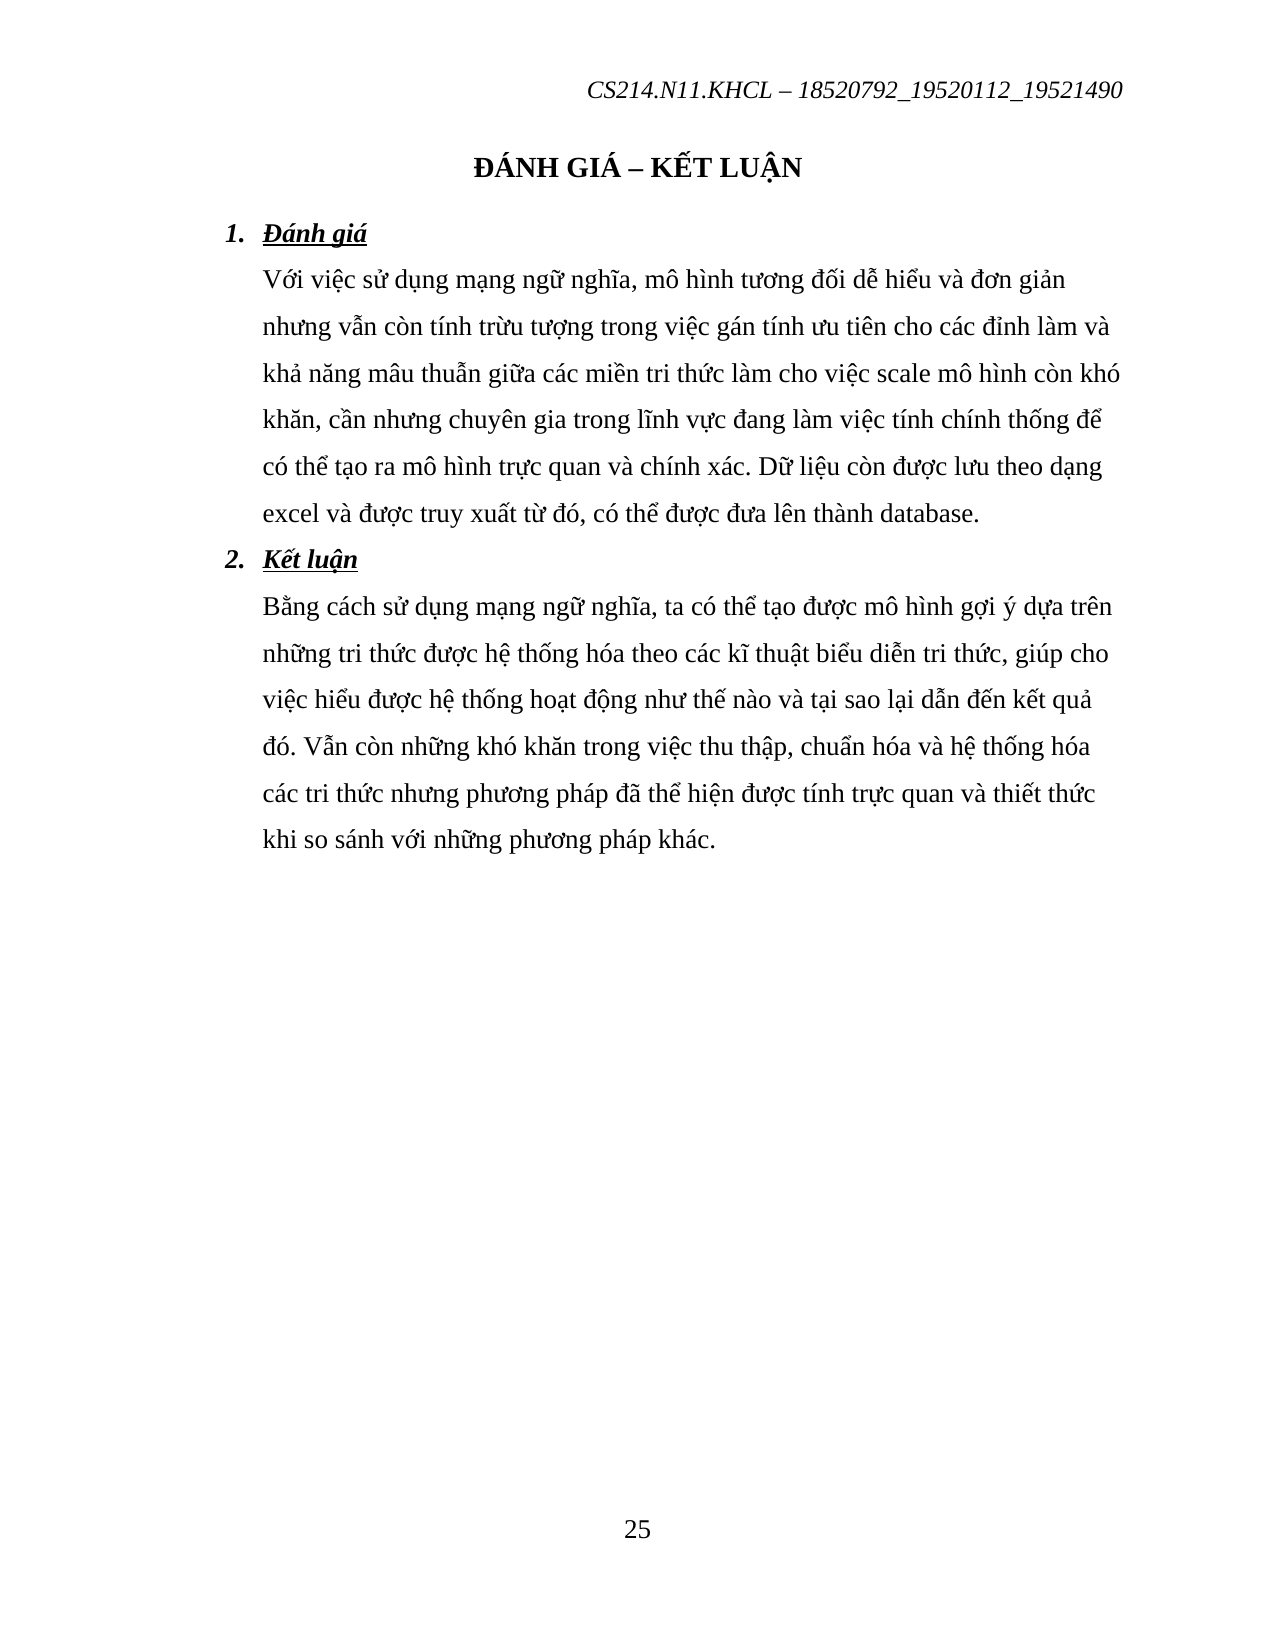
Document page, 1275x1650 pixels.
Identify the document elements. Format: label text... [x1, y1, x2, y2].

list Đánh giá [225, 217, 1125, 248]
list Với việc sử dụng mạng ngữ nghĩa, mô hình tương đối dễ hiểu và đơn giản nhưng vẫn còn tính trừu tượng trong việc gán tính ưu tiên cho các đỉnh làm và khả năng mâu thuẫn giữa các miền tri thức làm cho việc scale mô hình còn khó khăn, cần nhưng chuyên gia trong lĩnh vực đang làm việc tính chính thống để có thể tạo ra mô hình trực quan và chính xác. Dữ liệu còn được lưu theo dạng excel và được truy xuất từ đó, có thể được đưa lên thành database. [262, 264, 1125, 528]
list Bằng cách sử dụng mạng ngữ nghĩa, ta có thể tạo được mô hình gợi ý dựa trên những tri thức được hệ thống hóa theo các kĩ thuật biểu diễn tri thức, giúp cho việc hiểu được hệ thống hoạt động như thế nào và tại sao lại dẫn đến kết quả đó. Vẫn còn những khó khăn trong việc thu thập, chuẩn hóa và hệ thống hóa các tri thức nhưng phương pháp đã thể hiện được tính trực quan và thiết thức khi so sánh với những phương pháp khác. [262, 590, 1125, 855]
list Kết luận [225, 544, 1125, 575]
text ĐÁNH GIÁ – KẾT LUẬN [150, 150, 1125, 183]
